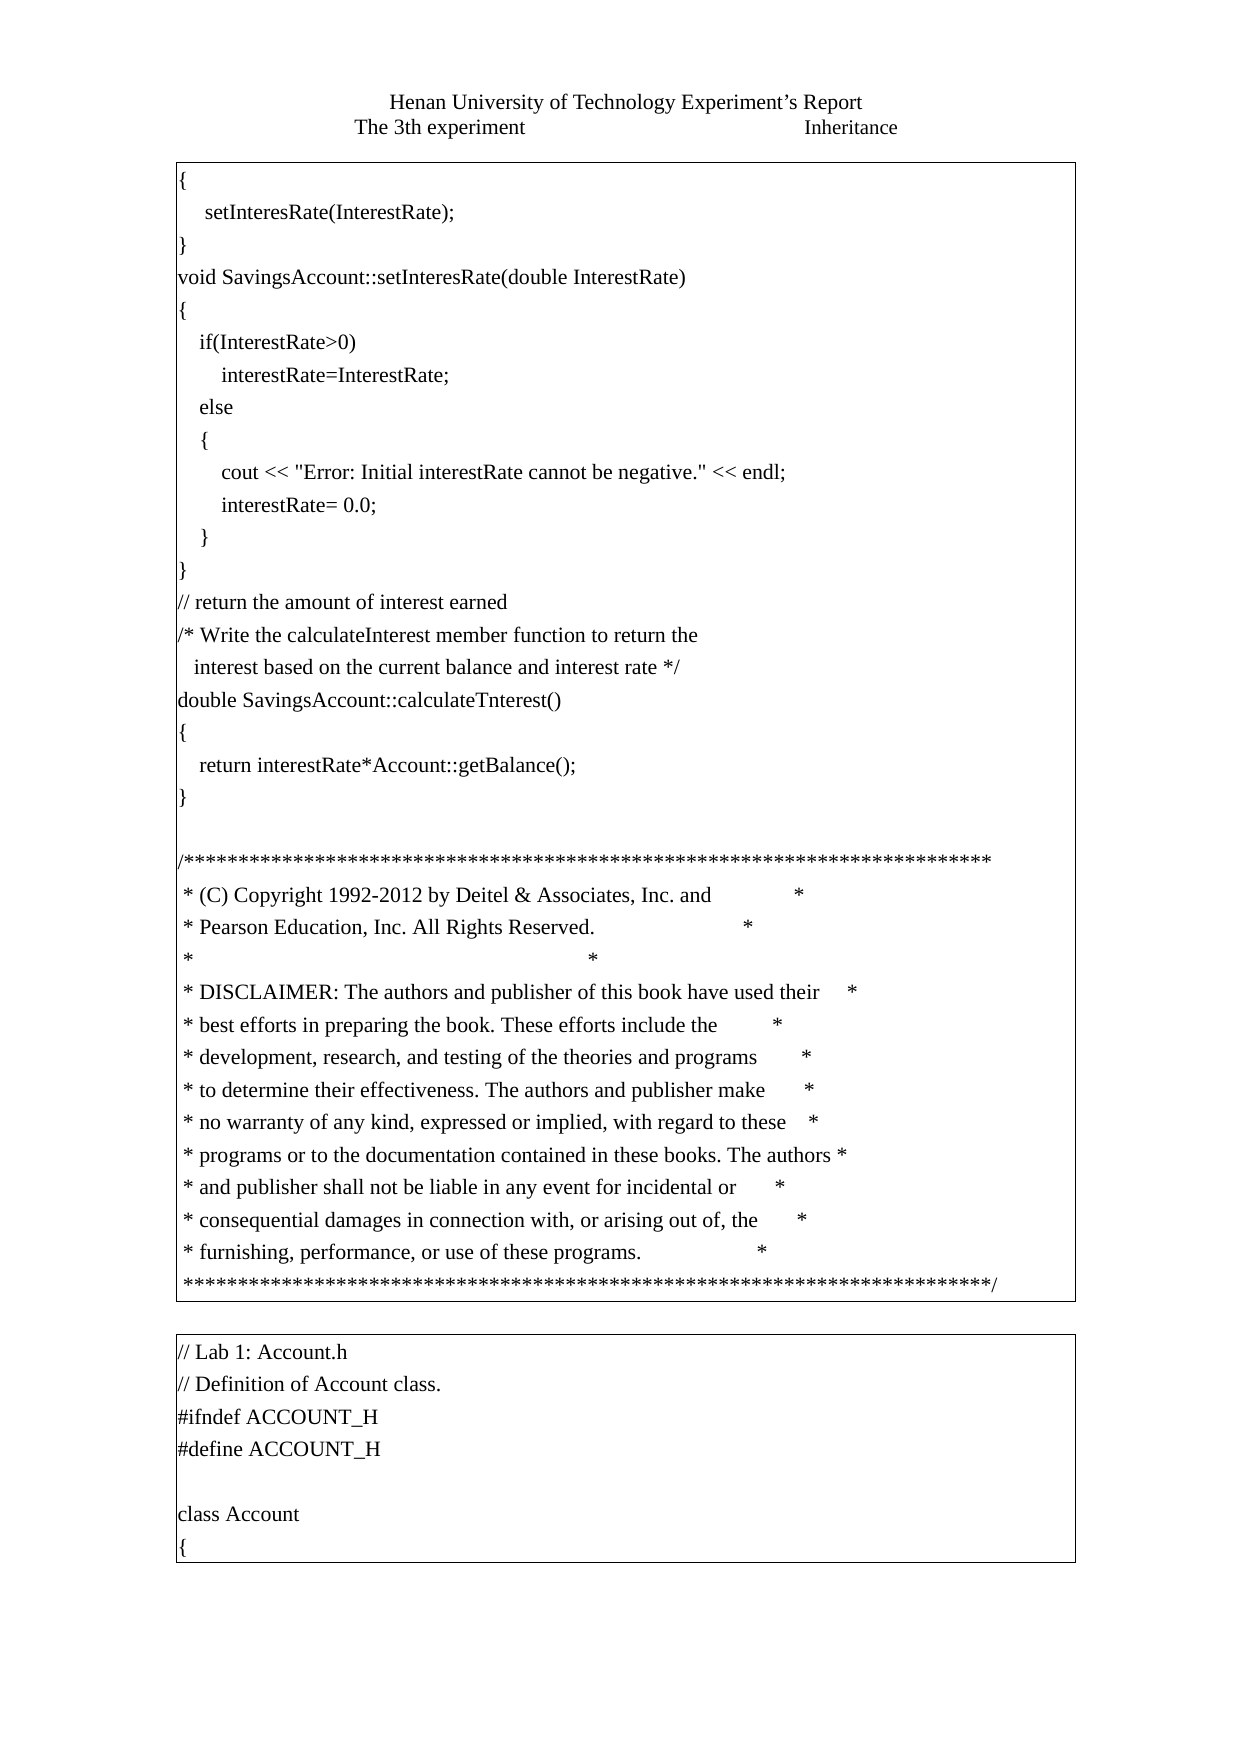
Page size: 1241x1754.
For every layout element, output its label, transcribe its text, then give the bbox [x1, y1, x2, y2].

text setInteresRate(InterestRate); [177, 196, 1075, 228]
text * and publisher shall not be liable in any event for incidental or * [177, 1171, 1075, 1203]
text class Account [177, 1498, 1075, 1530]
text void SavingsAccount::setInteresRate(double InterestRate) [177, 261, 1075, 293]
text cout << "Error: Initial interestRate cannot be negative." << endl; [177, 456, 1075, 488]
text * best efforts in preparing the book. These efforts include the * [177, 1008, 1075, 1041]
text if(InterestRate>0) [177, 326, 1075, 358]
text else [177, 391, 1075, 423]
text // Lab 1: Account.h [177, 1335, 1075, 1368]
text } [177, 781, 1075, 813]
text // Definition of Account class. [177, 1368, 1075, 1400]
text * development, research, and testing of the theories and programs * [177, 1041, 1075, 1073]
text { [177, 716, 1075, 748]
text interest based on the current balance and interest rate */ [177, 651, 1075, 683]
text { [177, 1530, 1075, 1562]
text * (C) Copyright 1992-2012 by Deitel & Associates, Inc. and * [177, 878, 1075, 911]
text } [177, 228, 1075, 261]
text * no warranty of any kind, expressed or implied, with regard to these * [177, 1106, 1075, 1138]
text { [177, 423, 1075, 456]
text * to determine their effectiveness. The authors and publisher make * [177, 1073, 1075, 1106]
text * programs or to the documentation contained in these books. The authors * [177, 1138, 1075, 1171]
text #define ACCOUNT_H [177, 1433, 1075, 1465]
text * * [177, 943, 1075, 976]
text #ifndef ACCOUNT_H [177, 1400, 1075, 1433]
text interestRate=InterestRate; [177, 358, 1075, 391]
text /* Write the calculateInterest member function to return the [177, 618, 1075, 651]
text /************************************************************************** [177, 846, 1075, 878]
text // return the amount of interest earned [177, 586, 1075, 618]
text return interestRate*Account::getBalance(); [177, 748, 1075, 781]
text interestRate= 0.0; [177, 488, 1075, 521]
text } [177, 553, 1075, 586]
text * DISCLAIMER: The authors and publisher of this book have used their * [177, 976, 1075, 1008]
text { [177, 293, 1075, 326]
text } [177, 521, 1075, 553]
text * consequential damages in connection with, or arising out of, the * [177, 1203, 1075, 1236]
text { [177, 163, 1075, 196]
text double SavingsAccount::calculateTnterest() [177, 683, 1075, 716]
text * furnishing, performance, or use of these programs. * [177, 1236, 1075, 1267]
text * Pearson Education, Inc. All Rights Reserved. * [177, 911, 1075, 943]
text **************************************************************************/ [177, 1267, 1075, 1301]
